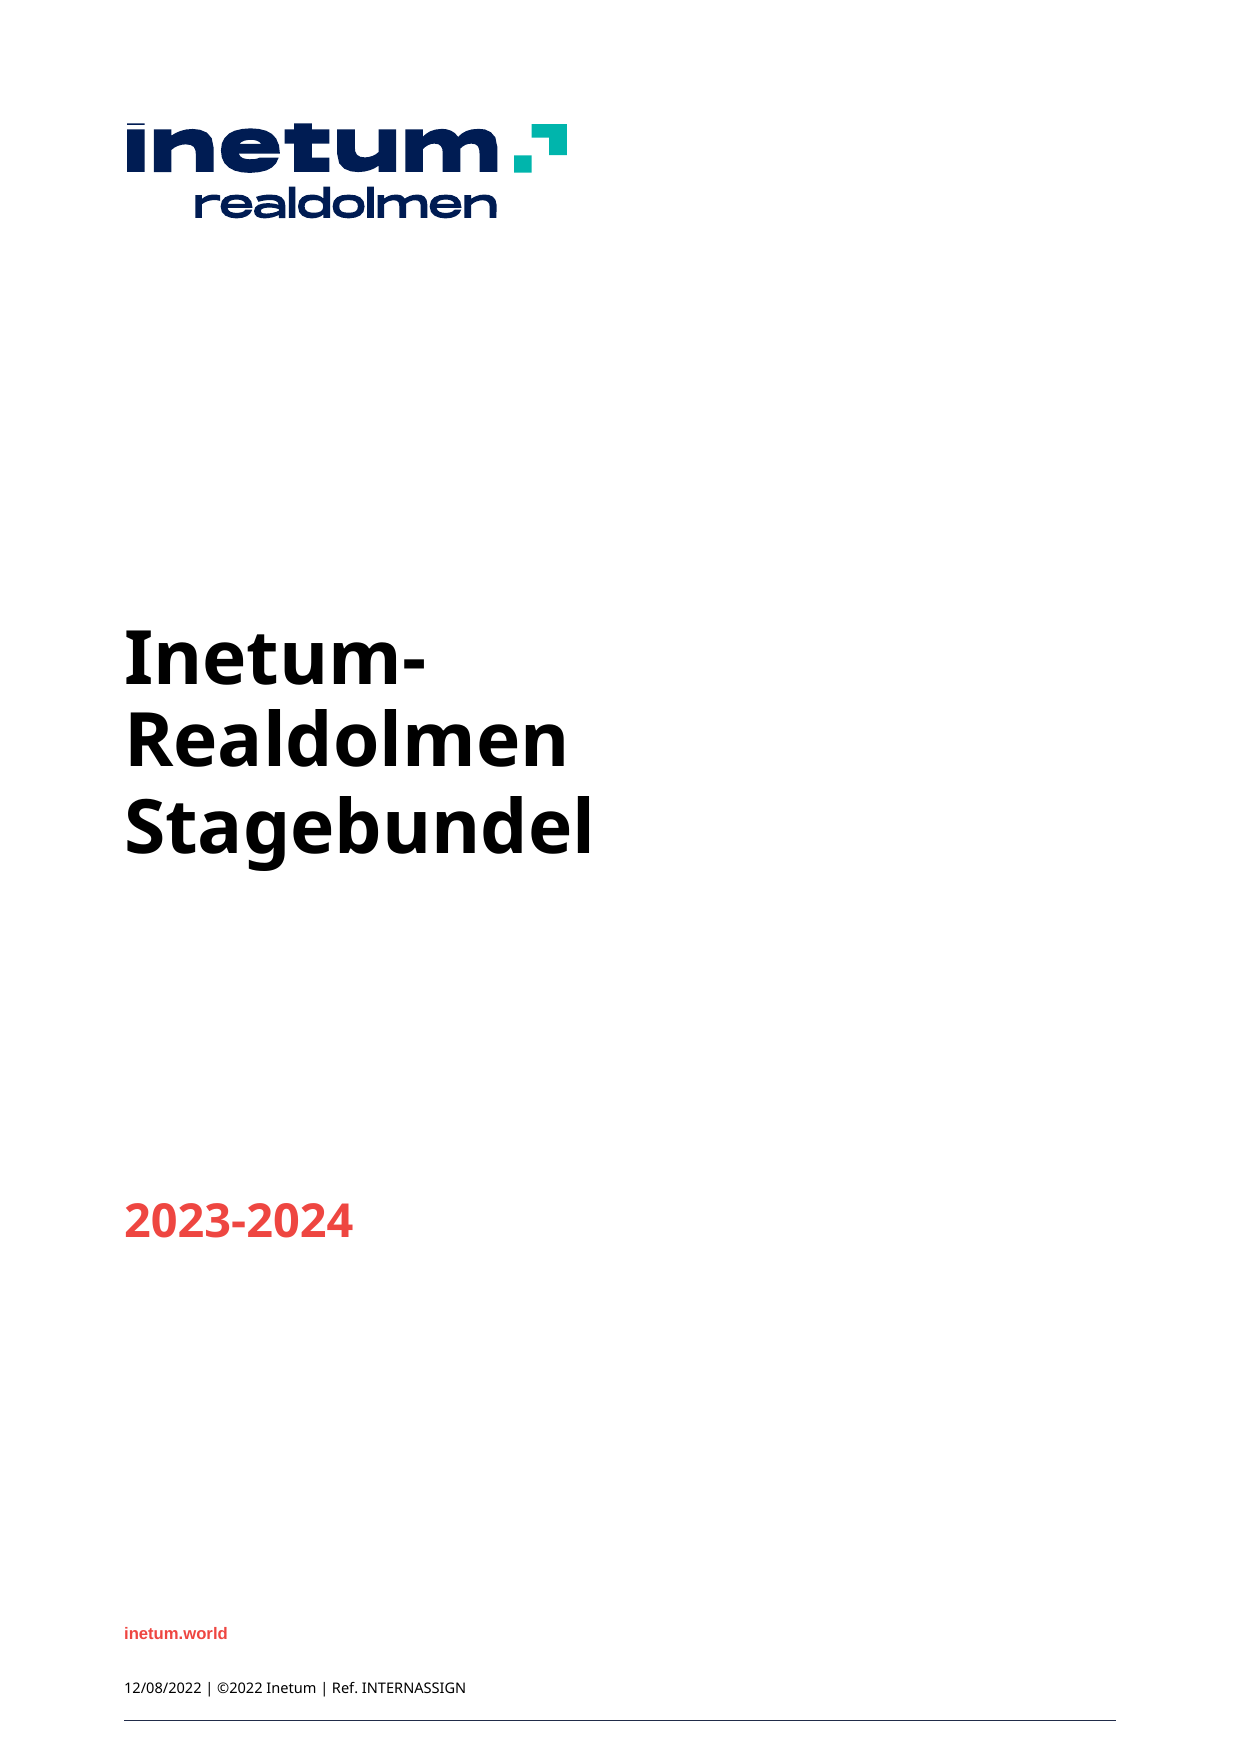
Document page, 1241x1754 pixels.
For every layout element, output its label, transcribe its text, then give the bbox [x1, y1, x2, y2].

text 2023-2024 [124, 1188, 1128, 1252]
title Inetum-Realdolmen Stagebundel [124, 615, 783, 875]
text inetum.world [124, 1624, 1128, 1643]
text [124, 1678, 486, 1697]
